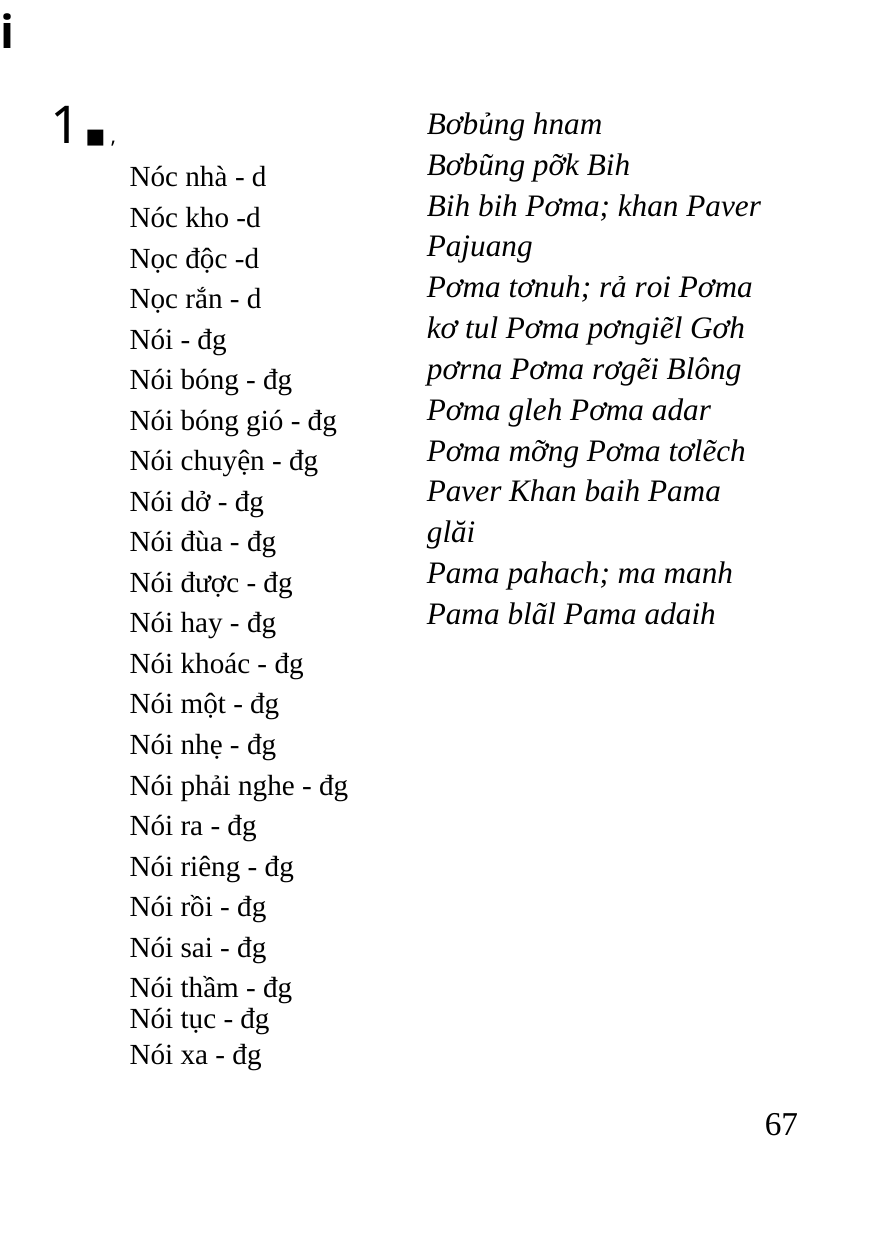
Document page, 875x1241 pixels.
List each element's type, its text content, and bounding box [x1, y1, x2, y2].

text Nói riêng - đg [129, 843, 367, 884]
subtitle 1 ■ , [50, 102, 367, 154]
text Nói đùa - đg [129, 519, 367, 560]
text Nọc độc -d [129, 235, 367, 276]
text Nói rồi - đg [129, 884, 367, 924]
text Nói hay - đg [129, 600, 367, 641]
text Nói bóng gió - đg [129, 398, 367, 438]
text Nọc rắn - d [129, 276, 367, 317]
text Nói - đg [129, 317, 367, 357]
text Nói một - đg [129, 681, 367, 722]
text Nói thầm - đg [129, 965, 367, 1006]
text Nói nhẹ - đg [129, 722, 367, 762]
text Nói tục - đg [129, 1006, 367, 1035]
text Nóc nhà - d [129, 154, 367, 194]
text Nói khoác - đg [129, 641, 367, 681]
text Nói sai - đg [129, 924, 367, 965]
text Nói xa - đg [129, 1041, 367, 1070]
text Nói dở - đg [129, 479, 367, 519]
text Nói được - đg [129, 560, 367, 600]
text Nói ra - đg [129, 803, 367, 843]
text Pơma tơnuh; rả roi Pơma kơ tul Pơma pơngiẽl Gơh pơrna Pơma rơgẽi Blông Pơma gleh Pơma adar Pơma mỡng Pơma tơlẽch Paver Khan baih Pama glăi [427, 265, 777, 551]
text Bơbủng hnam Bơbũng pỡk Bih [427, 102, 699, 183]
text Nói phải nghe - đg [129, 762, 367, 803]
text Nói bóng - đg [129, 357, 367, 398]
text Nóc kho -d [129, 194, 367, 235]
text Nói chuyện - đg [129, 438, 367, 479]
text Pama pahach; ma manh Pama blãl Pama adaih [427, 551, 777, 632]
text Bih bih Pơma; khan Paver Pajuang [427, 183, 777, 265]
